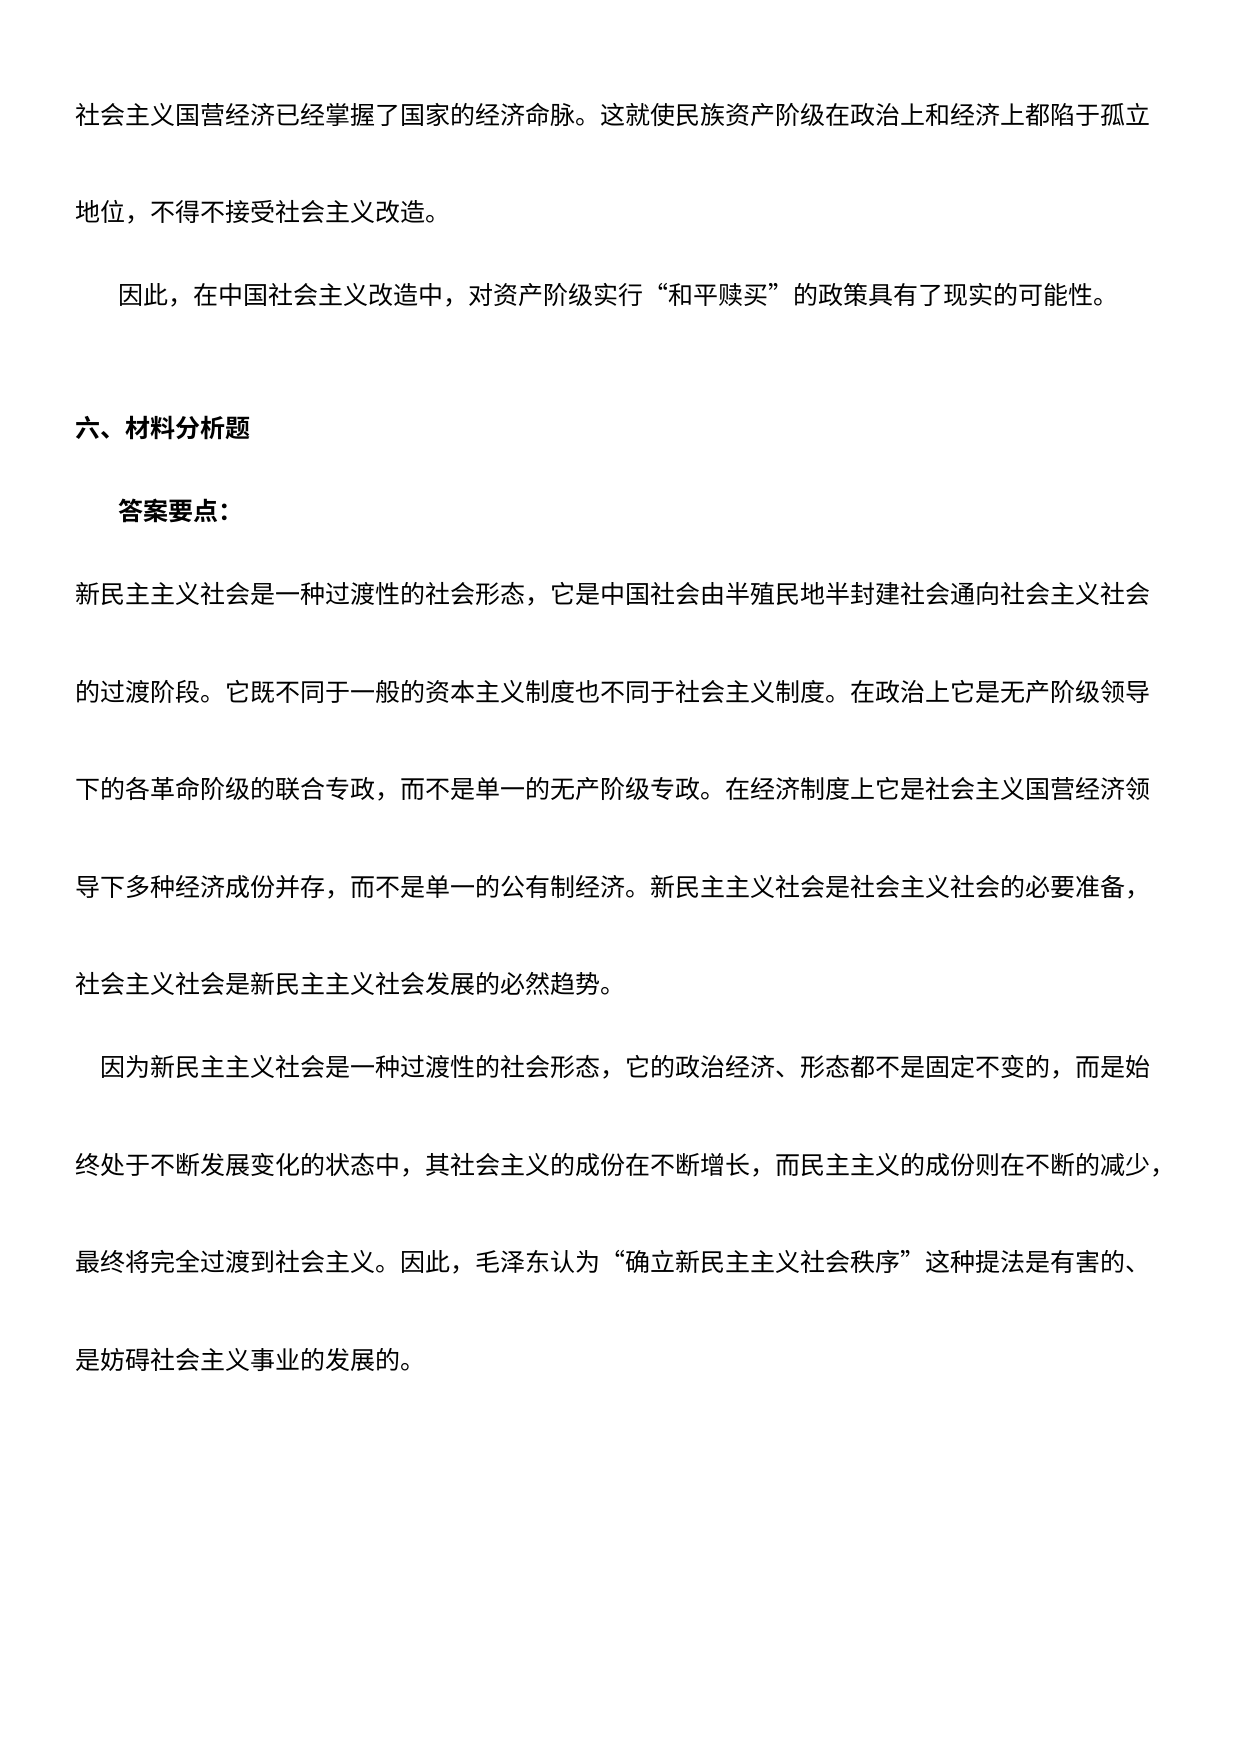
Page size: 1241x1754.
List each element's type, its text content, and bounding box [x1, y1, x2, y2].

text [75, 81, 1165, 243]
text 答案要点： [75, 477, 1165, 542]
text 六、材料分析题 [75, 394, 1165, 459]
text 新民主主义社会是一种过渡性的社会形态，它是中国社会由半殖民地半封建社会通向社会主义社会的过渡阶段。它既不同于一般的资本主义制度也不同于社会主义制度。在政治上它是无产阶级领导下的各革命阶级的联合专政，而不是单一的无产阶级专政。在经济制度上它是社会主义国营经济领导下多种经济成份并存，而不是单一的公有制经济。新民主主义社会是社会主义社会的必要准备，社会主义社会是新民主主义社会发展的必然趋势。 [75, 560, 1165, 1015]
text 因此，在中国社会主义改造中，对资产阶级实行“和平赎买”的政策具有了现实的可能性。 [75, 261, 1165, 326]
text 因为新民主主义社会是一种过渡性的社会形态，它的政治经济、形态都不是固定不变的，而是始终处于不断发展变化的状态中，其社会主义的成份在不断增长，而民主主义的成份则在不断的减少，最终将完全过渡到社会主义。因此，毛泽东认为“确立新民主主义社会秩序”这种提法是有害的、 是妨碍社会主义事业的发展的。 [75, 1033, 1165, 1391]
